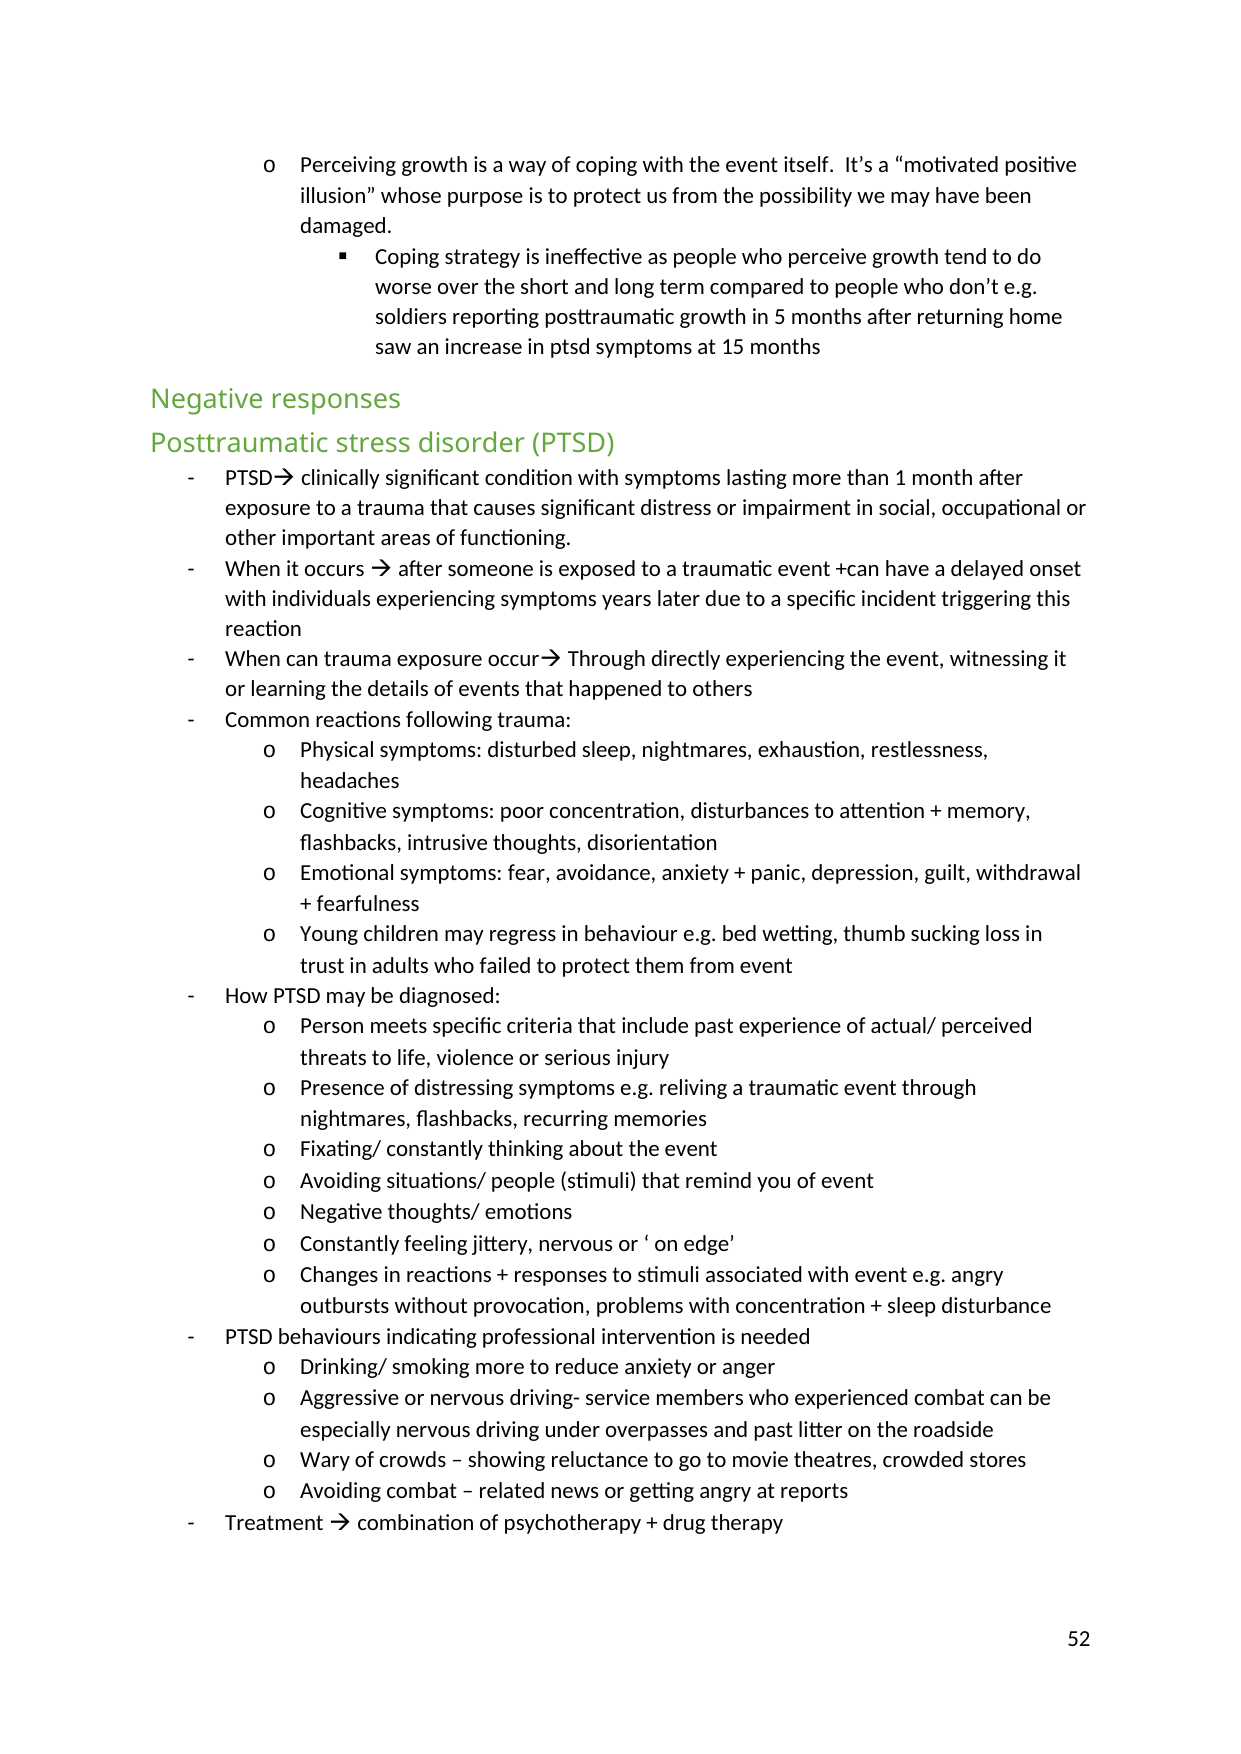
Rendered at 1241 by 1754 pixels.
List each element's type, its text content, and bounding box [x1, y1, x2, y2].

list Fixating/ constantly thinking about the event [262, 1134, 1090, 1164]
list Treatment combination of psychotherapy + drug therapy [187, 1508, 1090, 1536]
list Drinking/ smoking more to reduce anxiety or anger [262, 1352, 1090, 1381]
list Constantly feeling jittery, nervous or ‘ on edge’ [262, 1229, 1090, 1258]
list Changes in reactions + responses to stimuli associated with event e.g. angry outbursts without provocation, problems with concentration + sleep disturbance [262, 1260, 1090, 1320]
list Negative thoughts/ emotions [262, 1197, 1090, 1227]
subtitle Posttraumatic stress disorder (PTSD) [150, 423, 1090, 460]
list Physical symptoms: disturbed sleep, nightmares, exhaustion, restlessness, headaches [262, 735, 1090, 794]
list Perceiving growth is a way of coping with the event itself. It’s a “motivated positive illusion” whose purpose is to protect us from the possibility we may have been damaged. [262, 150, 1090, 239]
list How PTSD may be diagnosed: [187, 981, 1090, 1009]
list When it occurs after someone is exposed to a traumatic event +can have a delayed onset with individuals experiencing symptoms years later due to a specific incident triggering this reaction [187, 554, 1090, 642]
list Avoiding combat – related news or getting angry at reports [262, 1477, 1090, 1506]
list Common reactions following trauma: [187, 705, 1090, 733]
subtitle Negative responses [150, 379, 1090, 416]
list Coping strategy is ineffective as people who perceive growth tend to do worse over the short and long term compared to people who don’t e.g. soldiers reporting posttraumatic growth in 5 months after returning home saw an increase in ptsd symptoms at 15 months [337, 242, 1090, 360]
list PTSD behaviours indicating professional intervention is needed [187, 1322, 1090, 1350]
list Young children may regress in behaviour e.g. bed wetting, thumb sucking loss in trust in adults who failed to protect them from event [262, 919, 1090, 979]
list Avoiding situations/ people (stimuli) that remind you of event [262, 1166, 1090, 1195]
list Cognitive symptoms: poor concentration, disturbances to attention + memory, flashbacks, intrusive thoughts, disorientation [262, 796, 1090, 856]
list When can trauma exposure occur Through directly experiencing the event, witnessing it or learning the details of events that happened to others [187, 644, 1090, 702]
list Aggressive or nervous driving- service members who experienced combat can be especially nervous driving under overpasses and past litter on the roadside [262, 1383, 1090, 1443]
list Emotional symptoms: fear, avoidance, anxiety + panic, depression, guilt, withdrawal + fearfulness [262, 858, 1090, 917]
list Presence of distressing symptoms e.g. reliving a traumatic event through nightmares, flashbacks, recurring memories [262, 1073, 1090, 1132]
list PTSD clinically significant condition with symptoms lasting more than 1 month after exposure to a trauma that causes significant distress or impairment in social, occupational or other important areas of functioning. [187, 463, 1090, 551]
list Wary of crowds – showing reluctance to go to movie theatres, crowded stores [262, 1445, 1090, 1474]
list Person meets specific criteria that include past experience of actual/ perceived threats to life, violence or serious injury [262, 1011, 1090, 1071]
